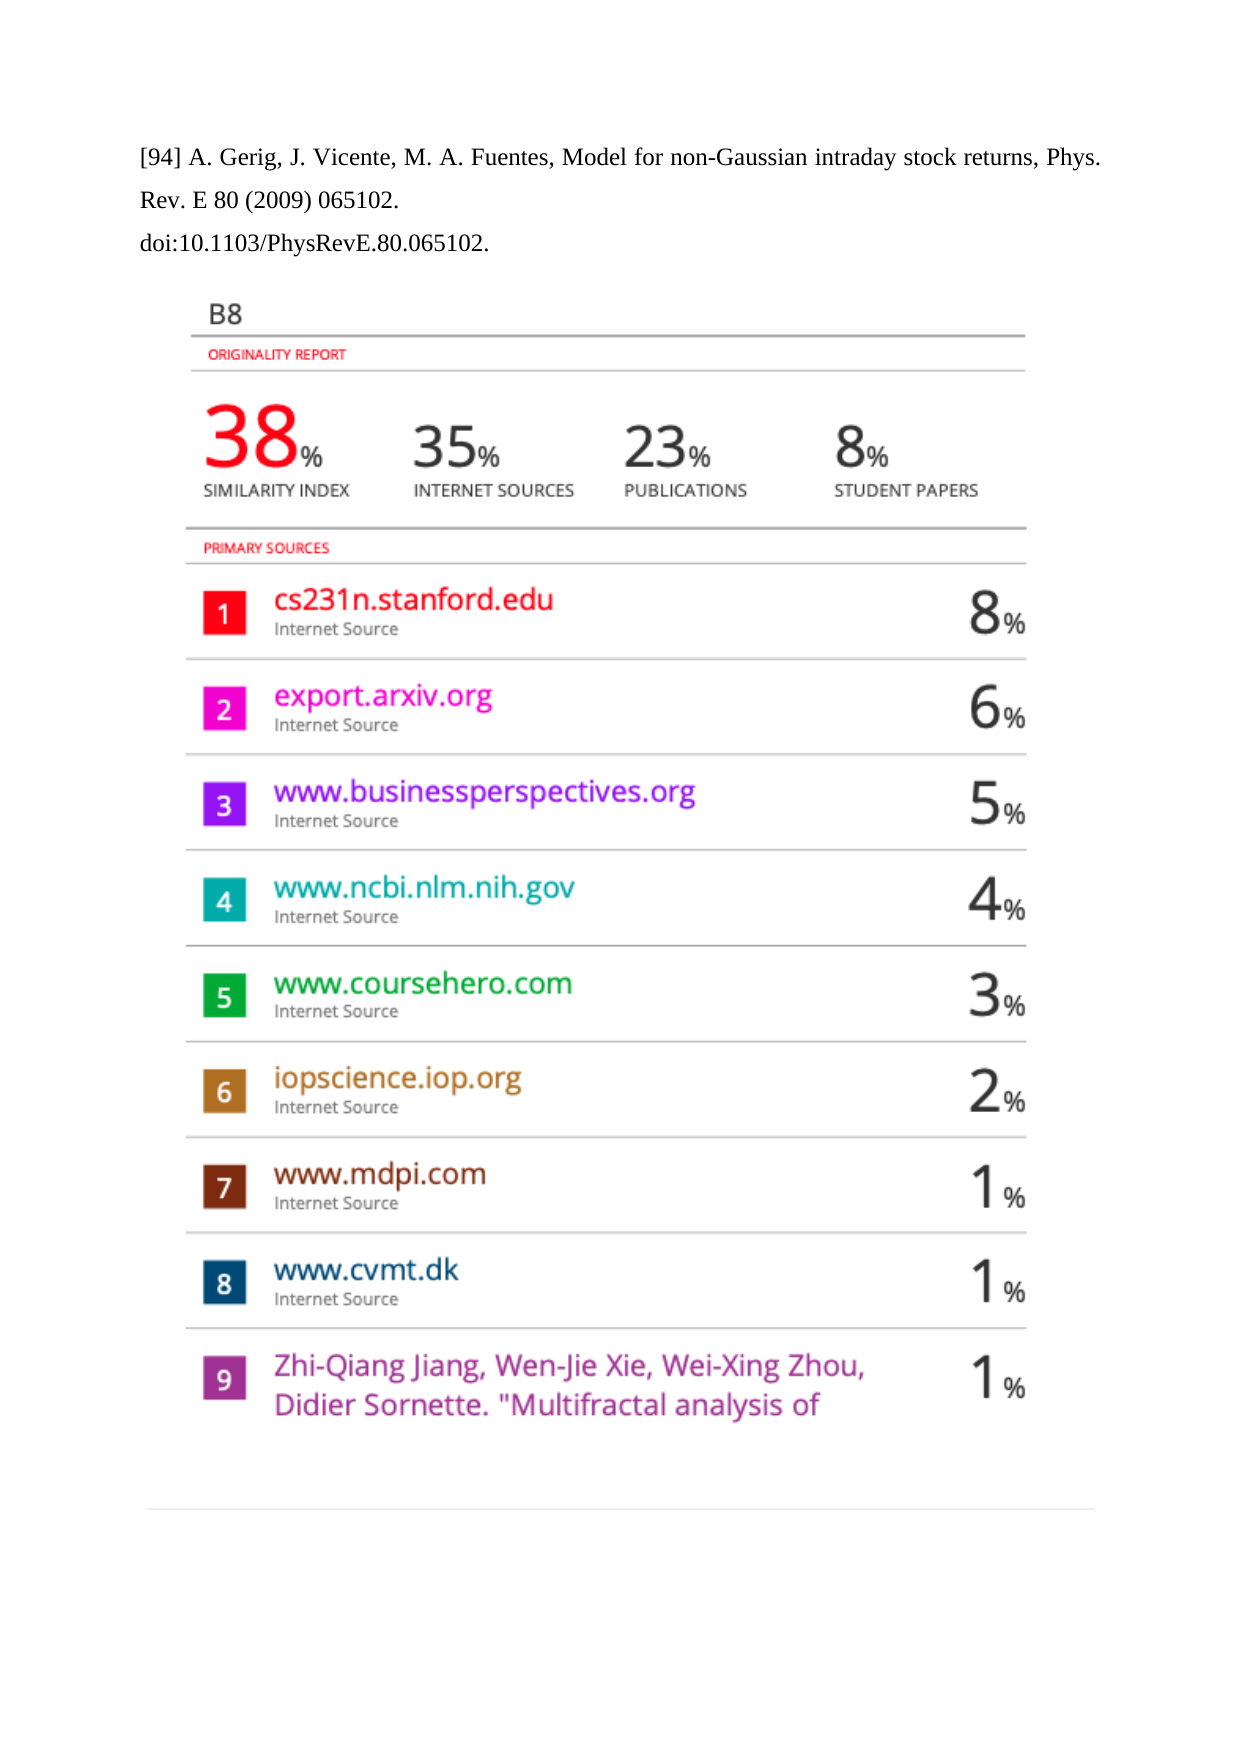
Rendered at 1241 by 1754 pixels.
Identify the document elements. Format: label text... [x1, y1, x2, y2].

picture [166, 272, 1076, 381]
picture [147, 394, 1096, 1510]
text doi:10.1103/PhysRevE.80.065102. [139, 228, 1102, 257]
text [94] A. Gerig, J. Vicente, M. A. Fuentes, Model for non-Gaussian intraday stock returns, Phys. Rev. E 80 (2009) 065102. [139, 142, 1102, 213]
